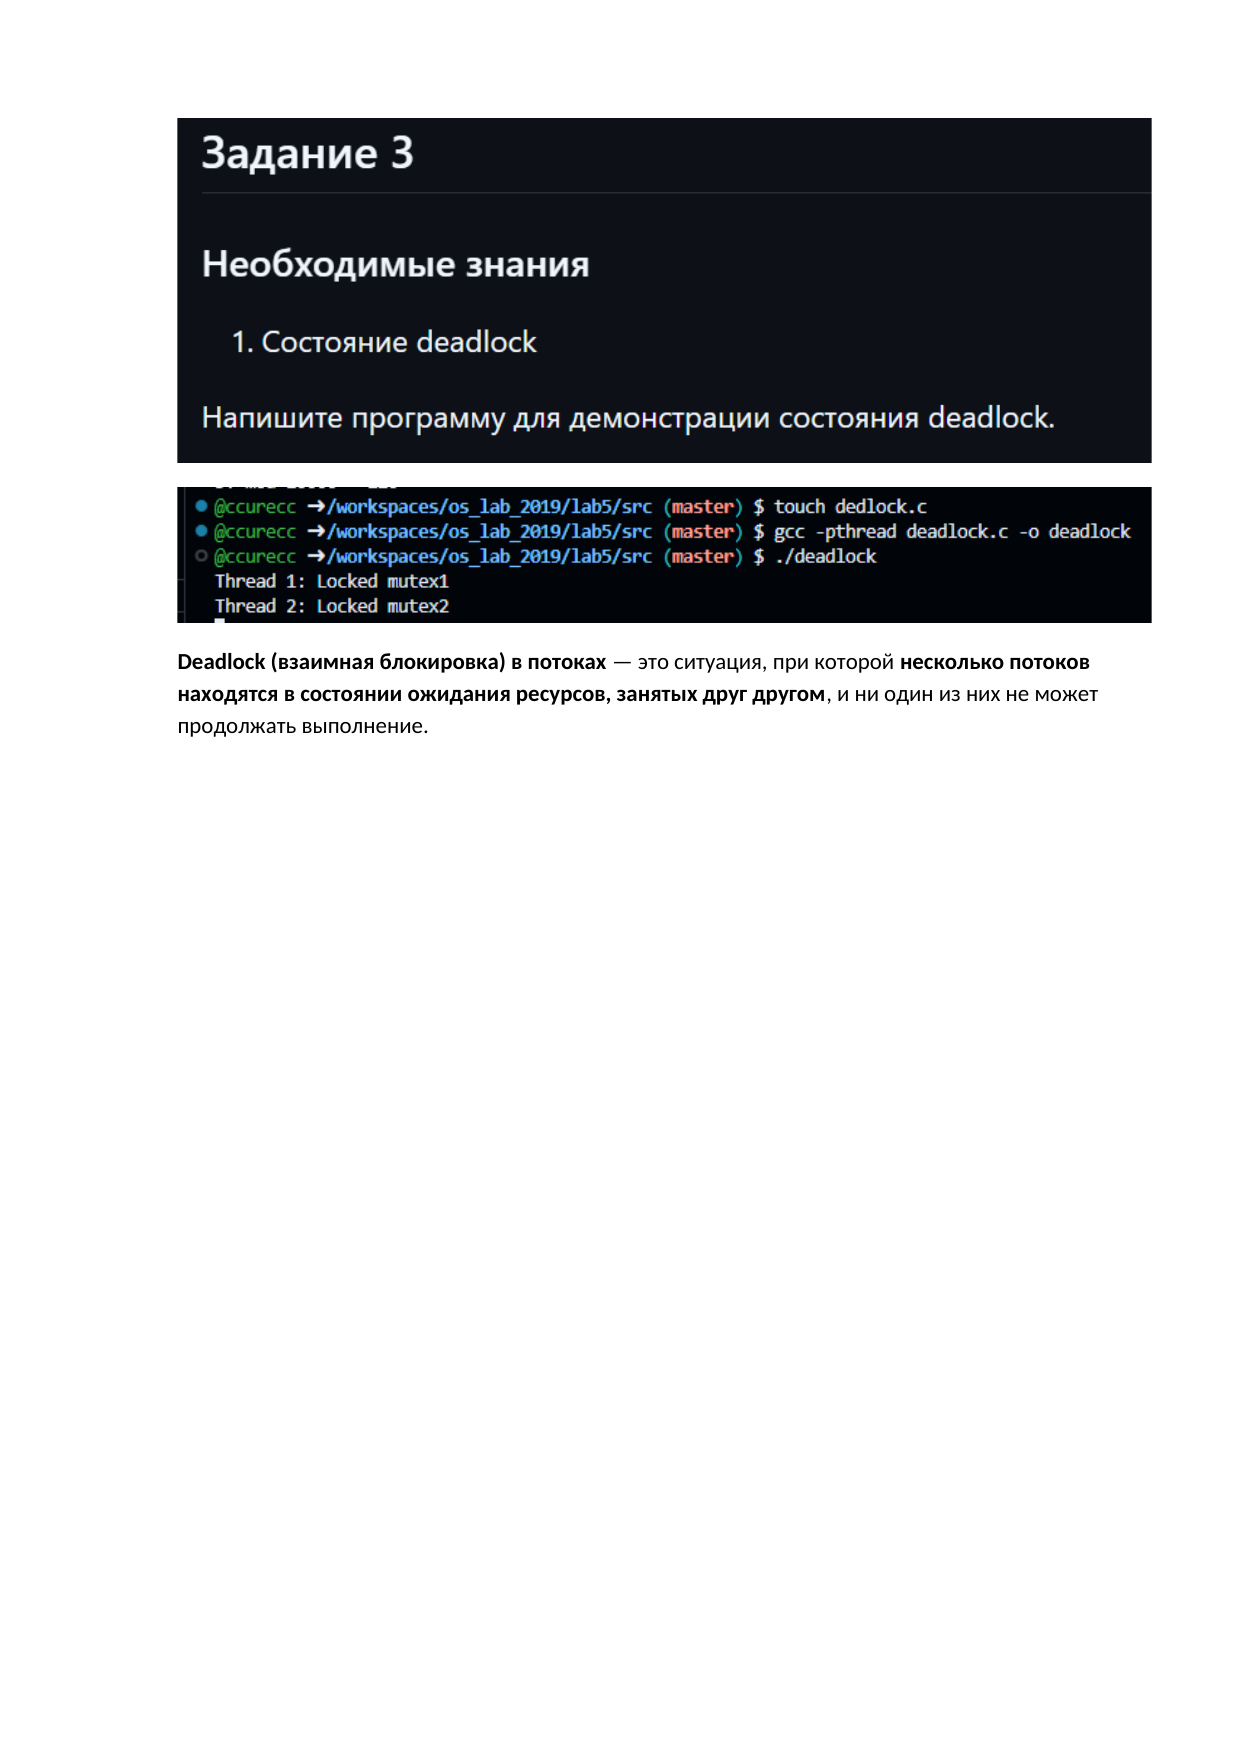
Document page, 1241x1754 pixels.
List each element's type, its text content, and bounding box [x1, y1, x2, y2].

picture [177, 487, 1152, 623]
text Deadlock (взаимная блокировка) в потоках — это ситуация, при которой несколько потоков находятся в состоянии ожидания ресурсов, занятых друг другом, и ни один из них не может продолжать выполнение. [177, 647, 1152, 740]
picture [177, 118, 1152, 463]
